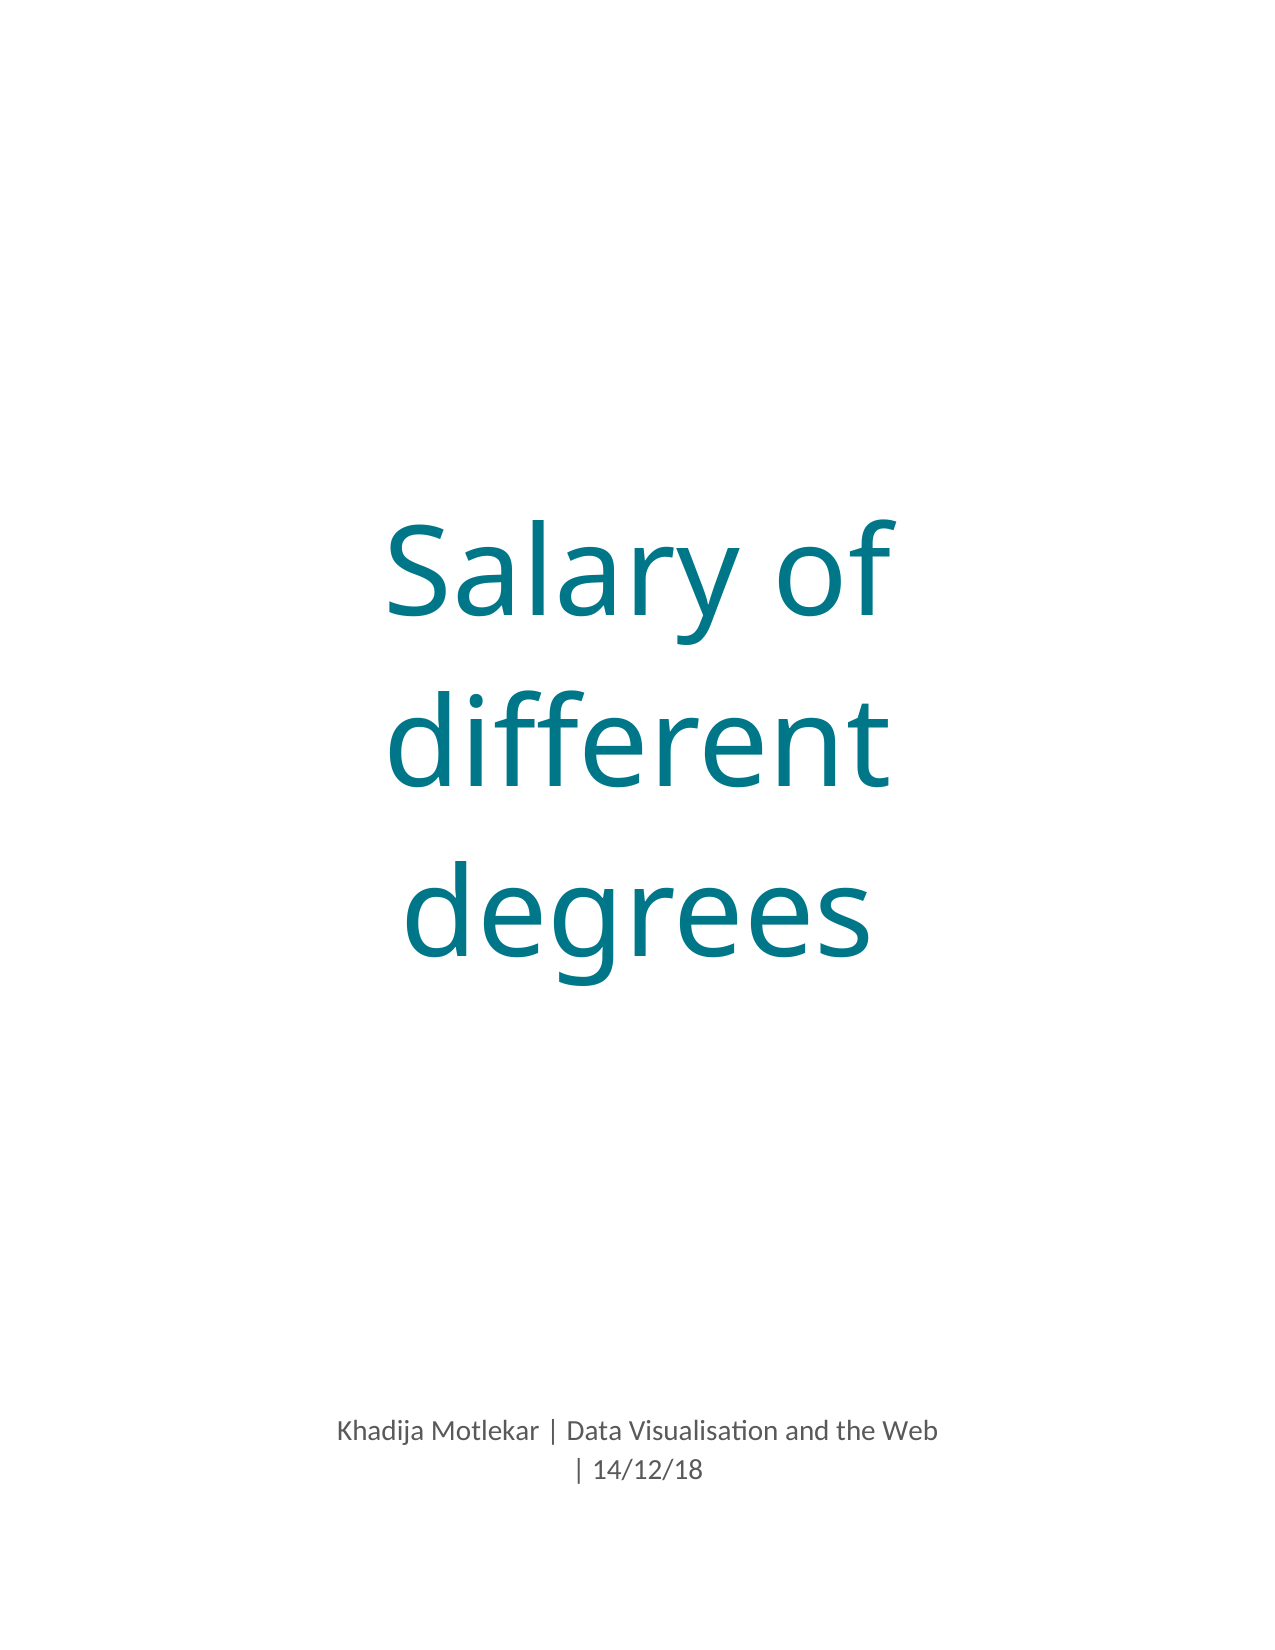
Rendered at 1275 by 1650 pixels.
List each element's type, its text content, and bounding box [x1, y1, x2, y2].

title Salary of different degrees [187, 482, 1087, 993]
text Khadija Motlekar | Data Visualisation and the Web [187, 1412, 1087, 1448]
text | 14/12/18 [187, 1451, 1087, 1487]
